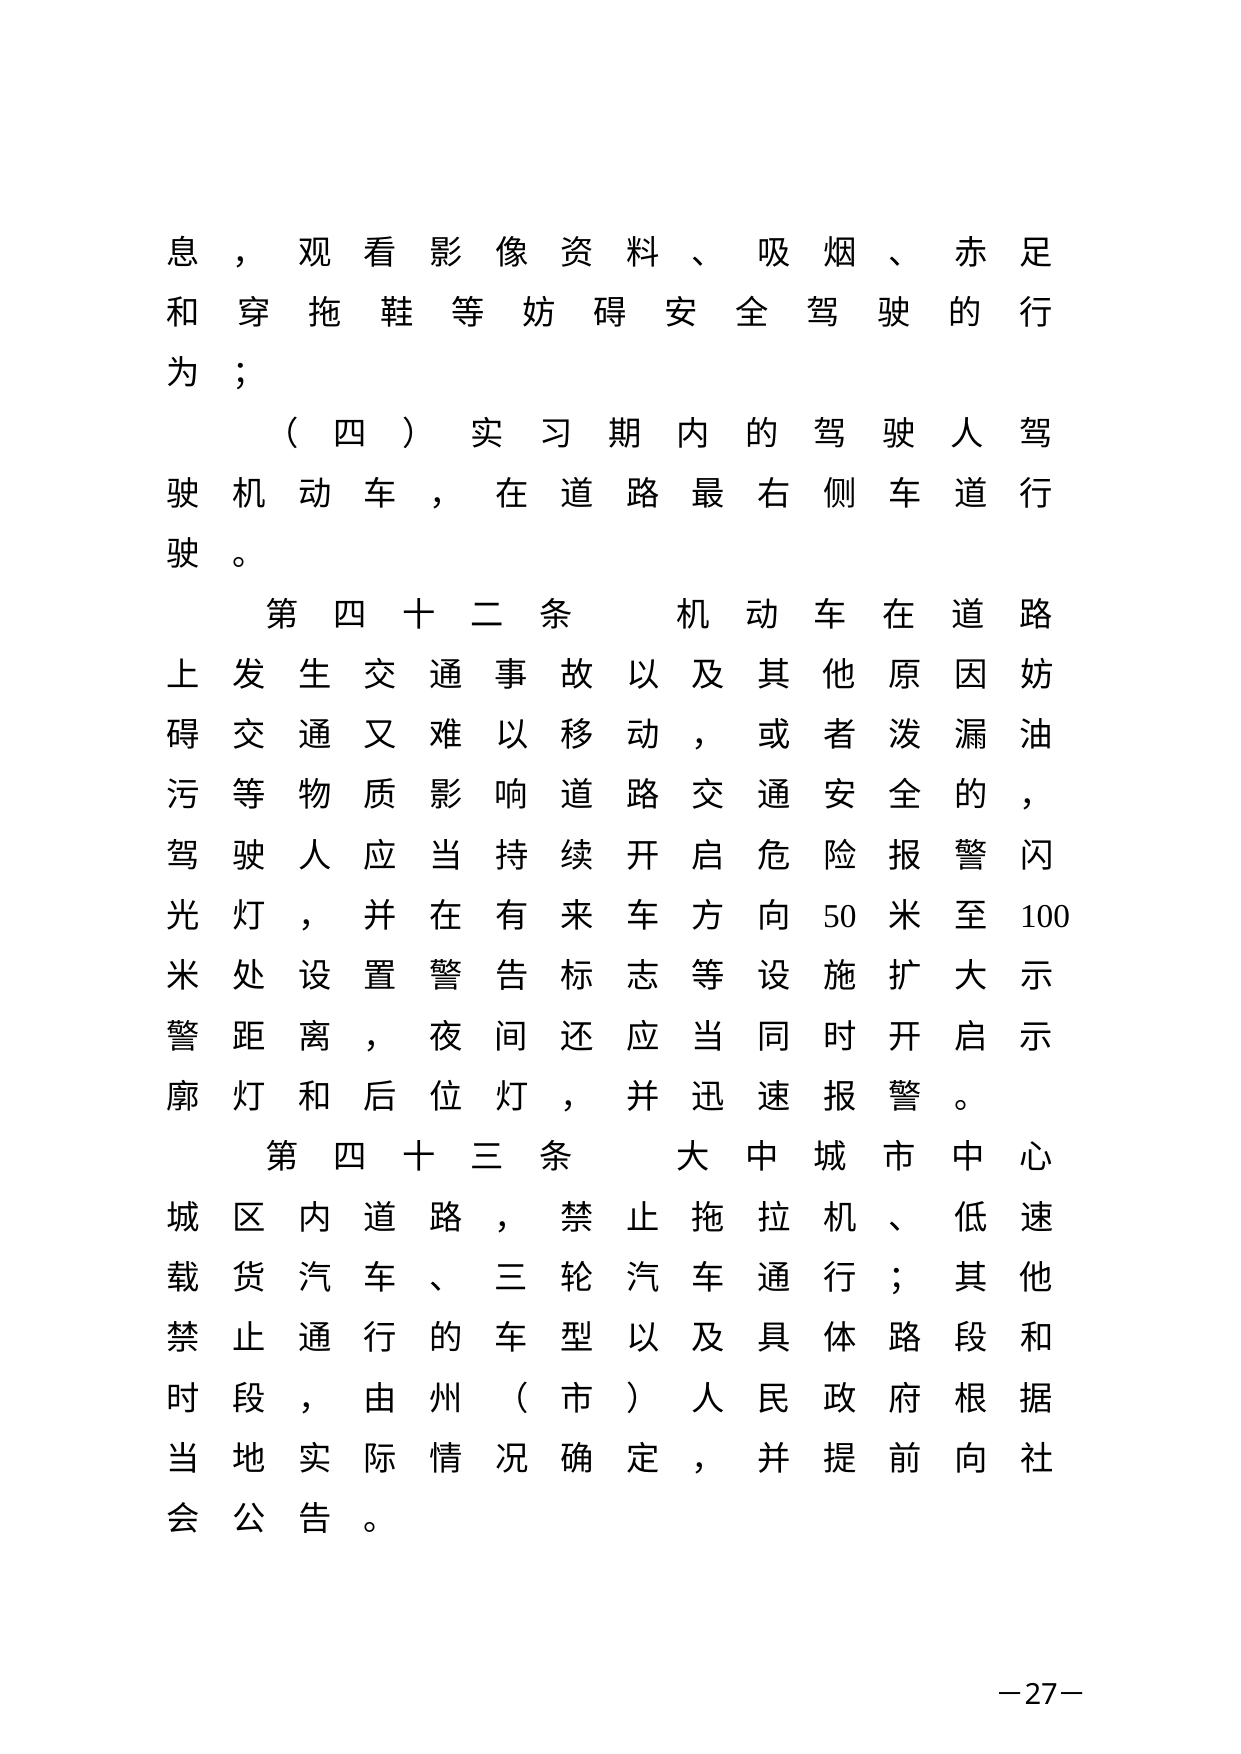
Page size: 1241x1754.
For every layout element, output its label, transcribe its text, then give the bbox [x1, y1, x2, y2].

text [167, 219, 1085, 400]
text 第四十二条 机动车在道路上发生交通事故以及其他原因妨碍交通又难以移动，或者泼漏油污等物质影响道路交通安全的，驾驶人应当持续开启危险报警闪光灯，并在有来车方向50米至100米处设置警告标志等设施扩大示警距离，夜间还应当同时开启示廓灯和后位灯，并迅速报警。 [167, 581, 1085, 1124]
text 第四十三条 大中城市中心城区内道路，禁止拖拉机、低速载货汽车、三轮汽车通行；其他禁止通行的车型以及具体路段和时段，由州（市）人民政府根据当地实际情况确定，并提前向社会公告。 [167, 1124, 1085, 1546]
text （四）实习期内的驾驶人驾驶机动车，在道路最右侧车道行驶。 [167, 400, 1085, 581]
